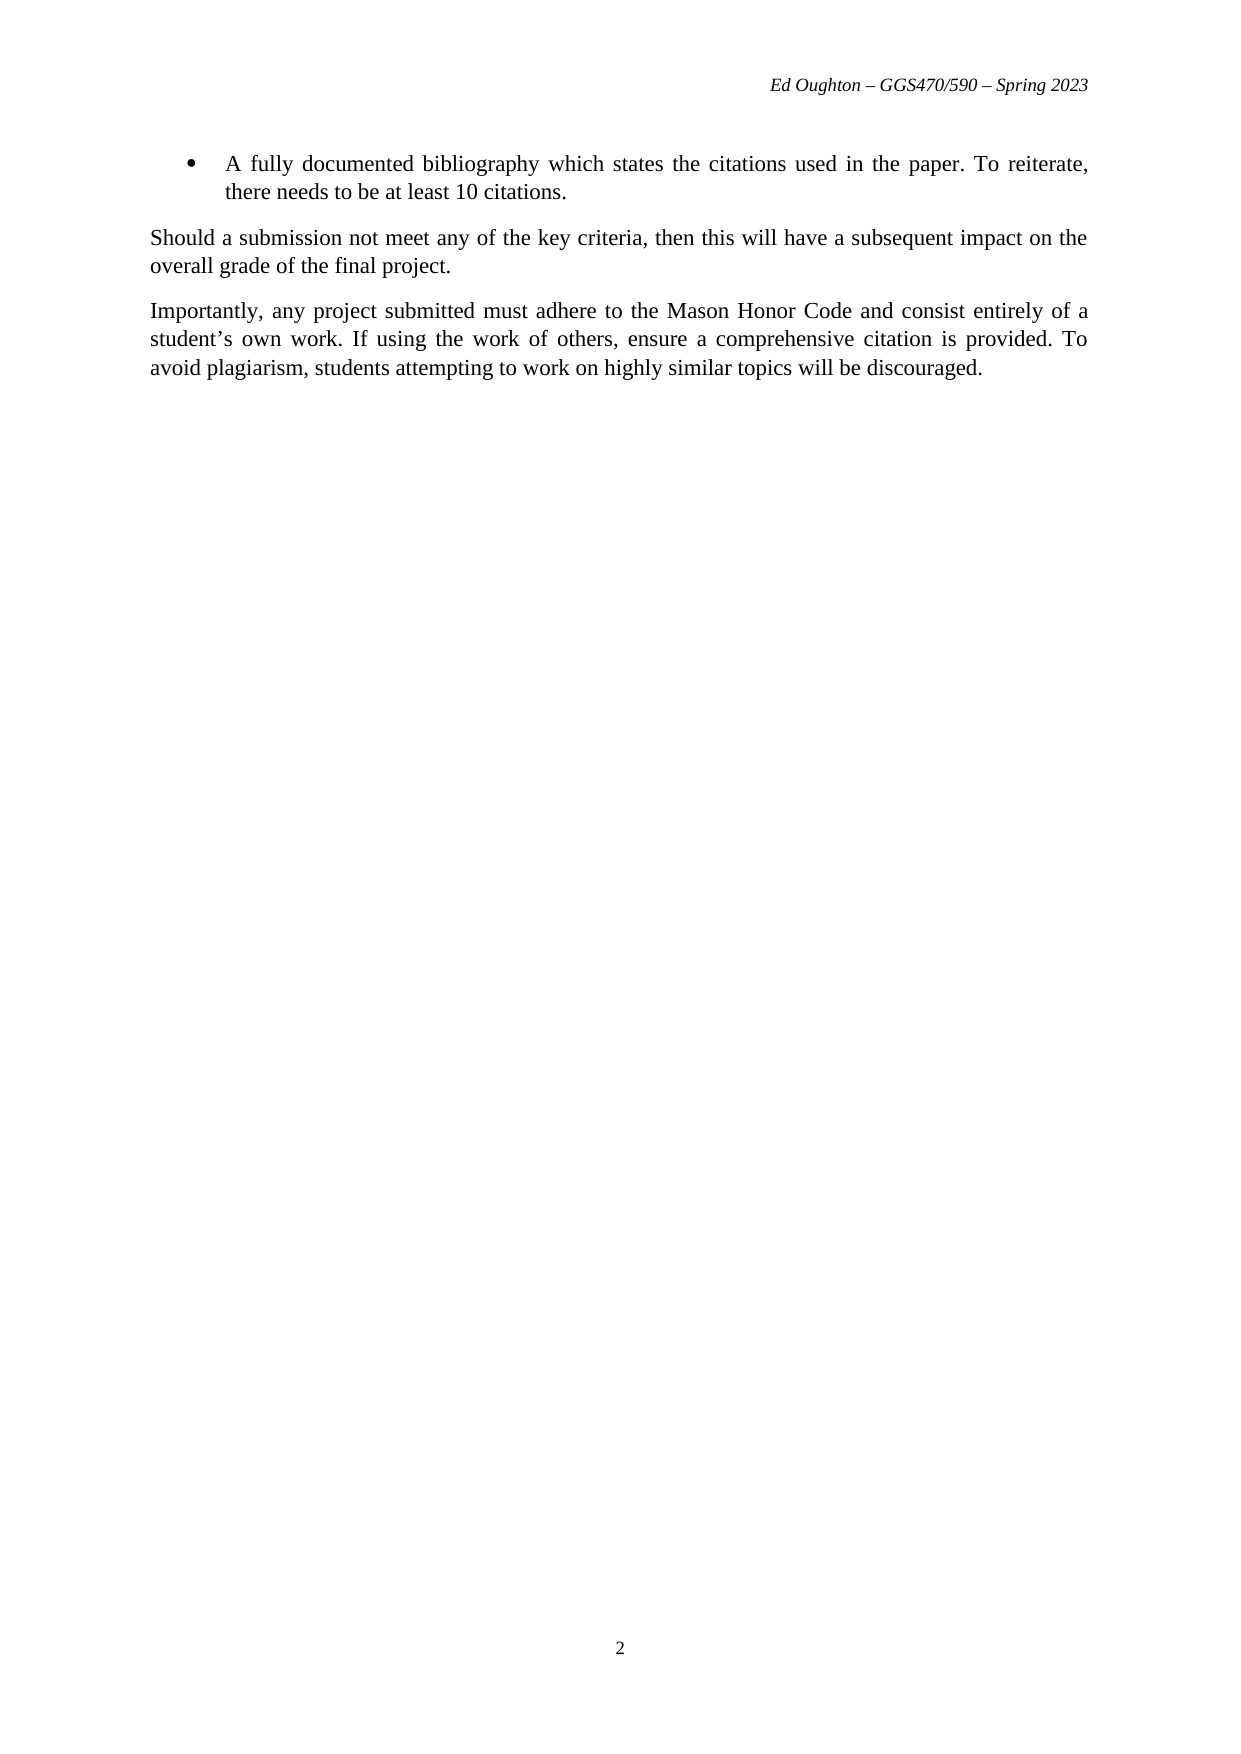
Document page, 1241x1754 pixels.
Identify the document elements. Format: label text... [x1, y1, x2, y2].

list A fully documented bibliography which states the citations used in the paper. To reiterate, there needs to be at least 10 citations. [187, 150, 1090, 205]
text Importantly, any project submitted must adhere to the Mason Honor Code and consist entirely of a student’s own work. If using the work of others, ensure a comprehensive citation is provided. To avoid plagiarism, students attempting to work on highly similar topics will be discouraged. [150, 297, 1090, 380]
text Should a submission not meet any of the key criteria, then this will have a subsequent impact on the overall grade of the final project. [150, 223, 1090, 278]
